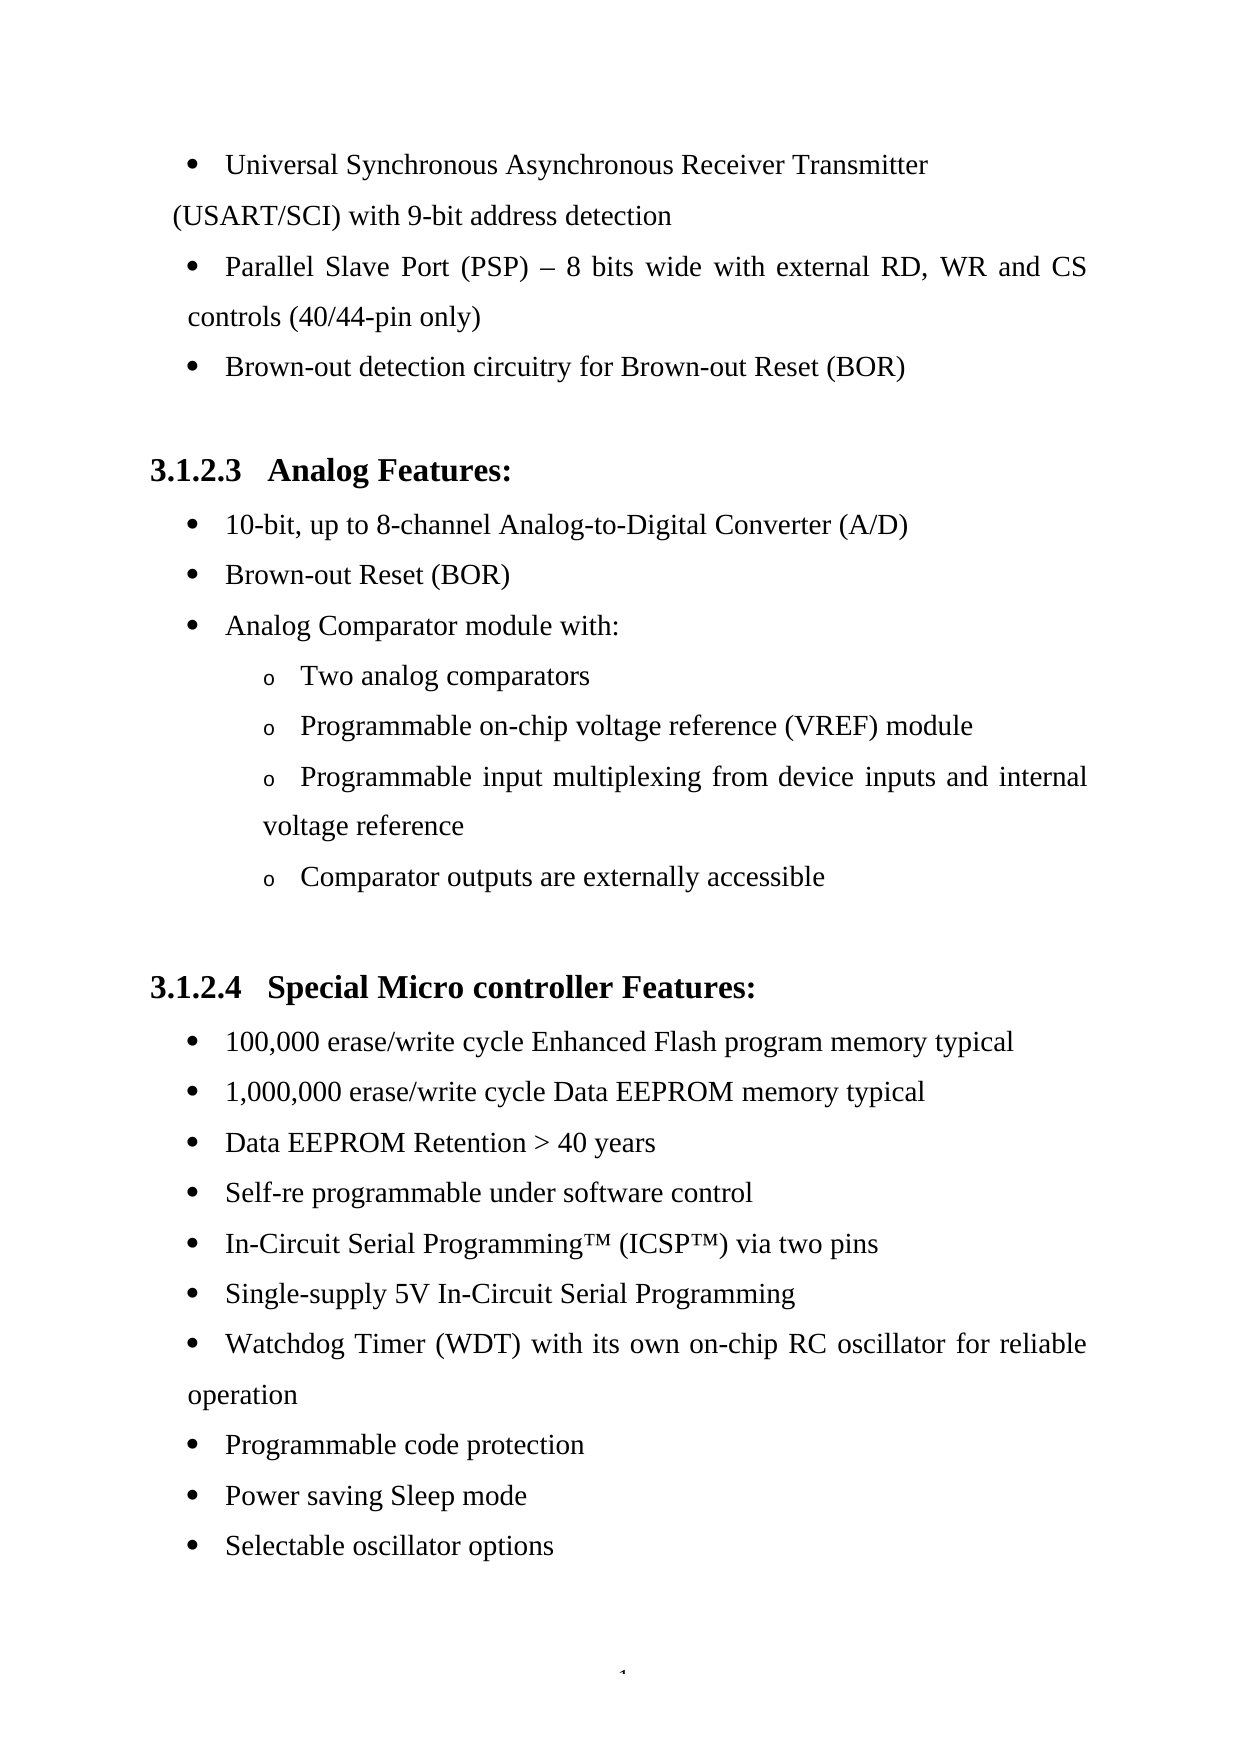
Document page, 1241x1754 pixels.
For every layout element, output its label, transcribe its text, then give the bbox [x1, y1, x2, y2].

list Universal Synchronous Asynchronous Receiver Transmitter (USART/SCI) with 9-bit address detection [172, 147, 928, 232]
list Brown-out detection circuitry for Brown-out Reset (BOR) [187, 350, 1159, 383]
list Comparator outputs are externally accessible [263, 859, 1159, 892]
list 100,000 erase/write cycle Enhanced Flash program memory typical [187, 1024, 1159, 1058]
list Selectable oscillator options [187, 1528, 1159, 1562]
list Power saving Sleep mode [187, 1478, 1159, 1511]
subtitle Analog Features: [150, 450, 1159, 488]
list 10-bit, up to 8-channel Analog-to-Digital Converter (A/D) [187, 507, 1159, 541]
list Programmable code protection [187, 1428, 1159, 1461]
list Analog Comparator module with: [187, 608, 1159, 641]
list Single-supply 5V In-Circuit Serial Programming [187, 1276, 1159, 1310]
list Data EEPROM Retention > 40 years [187, 1125, 1159, 1159]
list Programmable input multiplexing from device inputs and internal voltage reference [263, 759, 1090, 842]
list Watchdog Timer (WDT) with its own on-chip RC oscillator for reliable operation [187, 1327, 1090, 1411]
list 1,000,000 erase/write cycle Data EEPROM memory typical [187, 1074, 1159, 1108]
list Self-re programmable under software control [187, 1175, 1159, 1209]
subtitle Special Micro controller Features: [150, 967, 1159, 1006]
list Programmable on-chip voltage reference (VREF) module [263, 708, 1159, 742]
list Parallel Slave Port (PSP) – 8 bits wide with external RD, WR and CS controls (40/44-pin only) [187, 249, 1090, 333]
list In-Circuit Serial Programming™ (ICSP™) via two pins [187, 1226, 1159, 1259]
list Brown-out Reset (BOR) [187, 557, 1159, 591]
list Two analog comparators [263, 658, 1159, 692]
